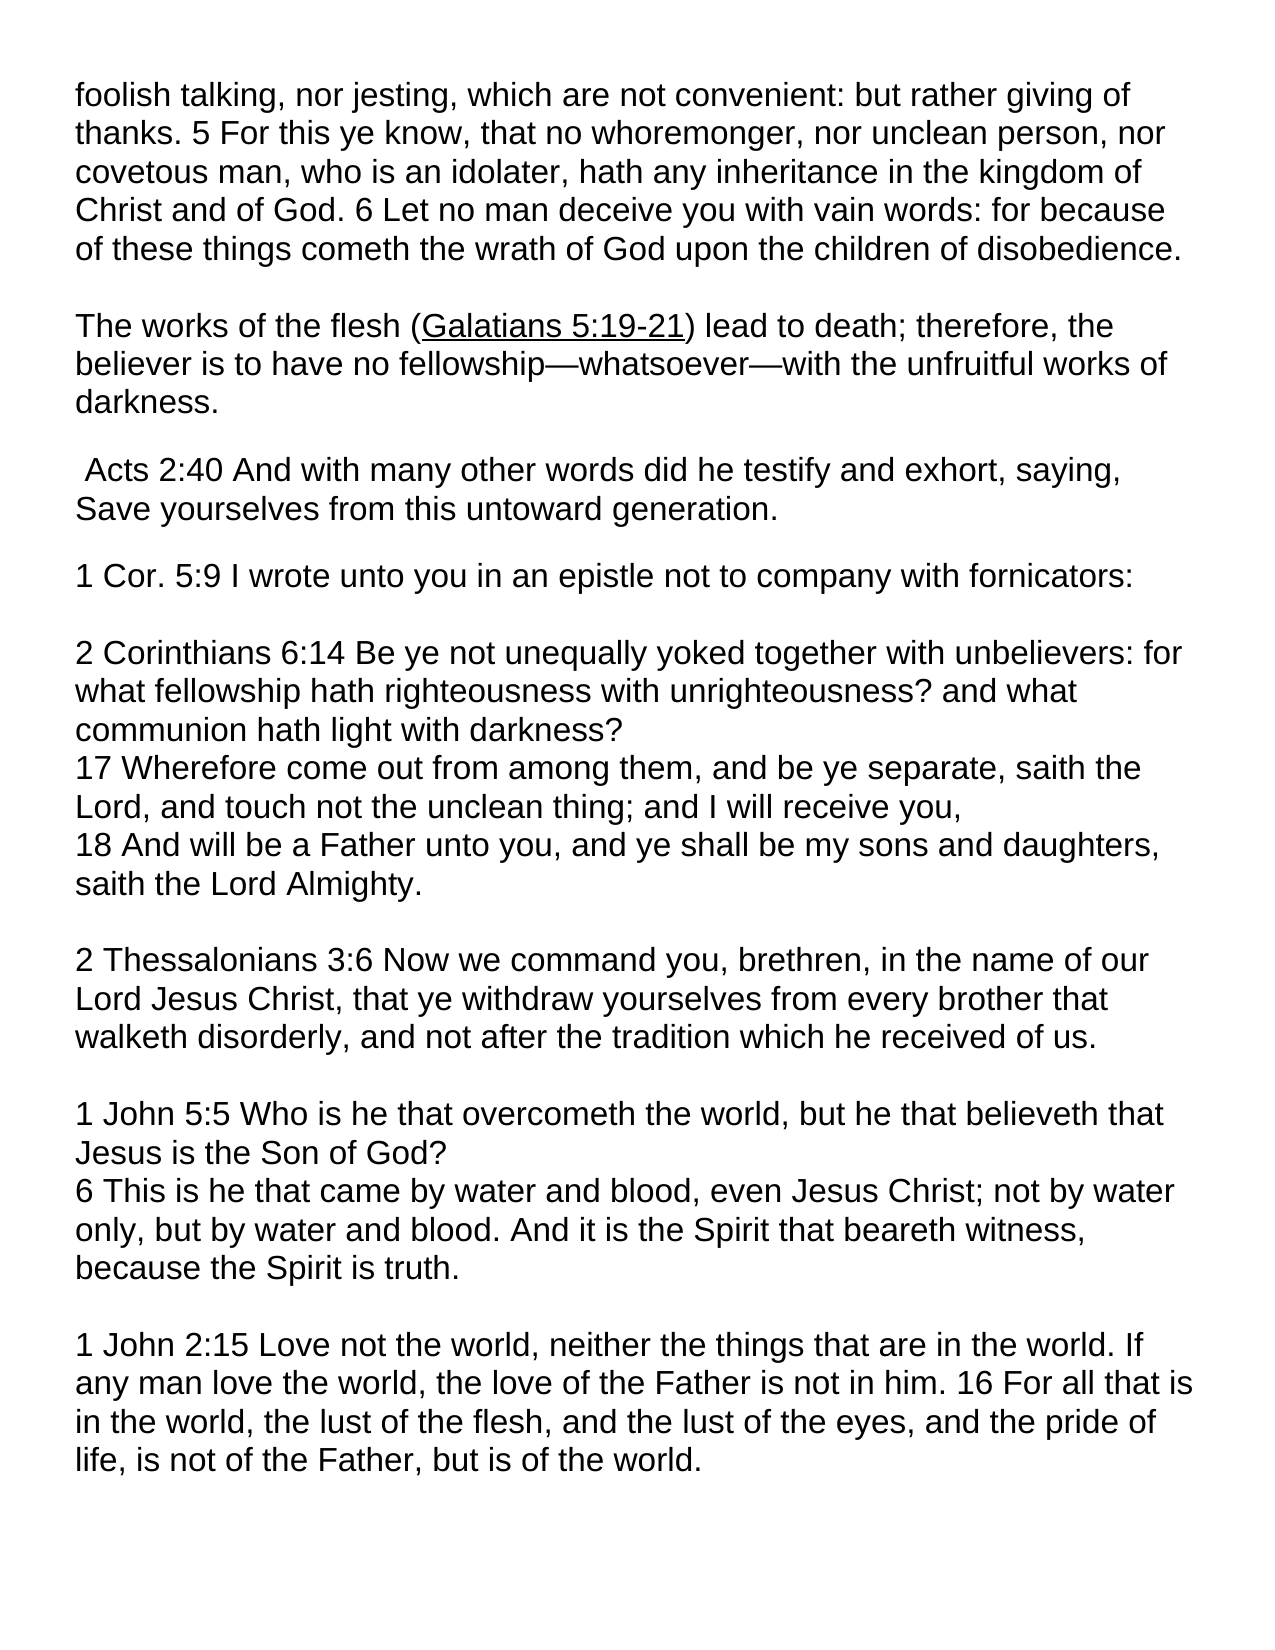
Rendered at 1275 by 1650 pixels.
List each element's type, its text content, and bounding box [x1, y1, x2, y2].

text 1 Cor. 5:9 I wrote unto you in an epistle not to company with fornicators: [75, 556, 1200, 594]
text The works of the flesh (Galatians 5:19-21) lead to death; therefore, the believer is to have no fellowship—whatsoever—with the unfruitful works of darkness. [75, 306, 1200, 421]
text 18 And will be a Father unto you, and ye shall be my sons and daughters, saith the Lord Almighty. [75, 825, 1200, 902]
text 2 Thessalonians 3:6 Now we command you, brethren, in the name of our Lord Jesus Christ, that ye withdraw yourselves from every brother that walketh disorderly, and not after the tradition which he received of us. [75, 941, 1200, 1056]
text 17 Wherefore come out from among them, and be ye separate, saith the Lord, and touch not the unclean thing; and I will receive you, [75, 748, 1200, 825]
text 1 John 2:15 Love not the world, neither the things that are in the world. If any man love the world, the love of the Father is not in him. 16 For all that is in the world, the lust of the flesh, and the lust of the eyes, and the pride of life, is not of the Father, but is of the world. [75, 1325, 1200, 1479]
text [75, 75, 1200, 267]
text 1 John 5:5 Who is he that overcometh the world, but he that believeth that Jesus is the Son of God? [75, 1094, 1200, 1171]
text 6 This is he that came by water and blood, even Jesus Christ; not by water only, but by water and blood. And it is the Spirit that beareth witness, because the Spirit is truth. [75, 1171, 1200, 1286]
text Acts 2:40 And with many other words did he testify and exhort, saying, Save yourselves from this untoward generation. [75, 450, 1200, 527]
text 2 Corinthians 6:14 Be ye not unequally yoked together with unbelievers: for what fellowship hath righteousness with unrighteousness? and what communion hath light with darkness? [75, 633, 1200, 748]
